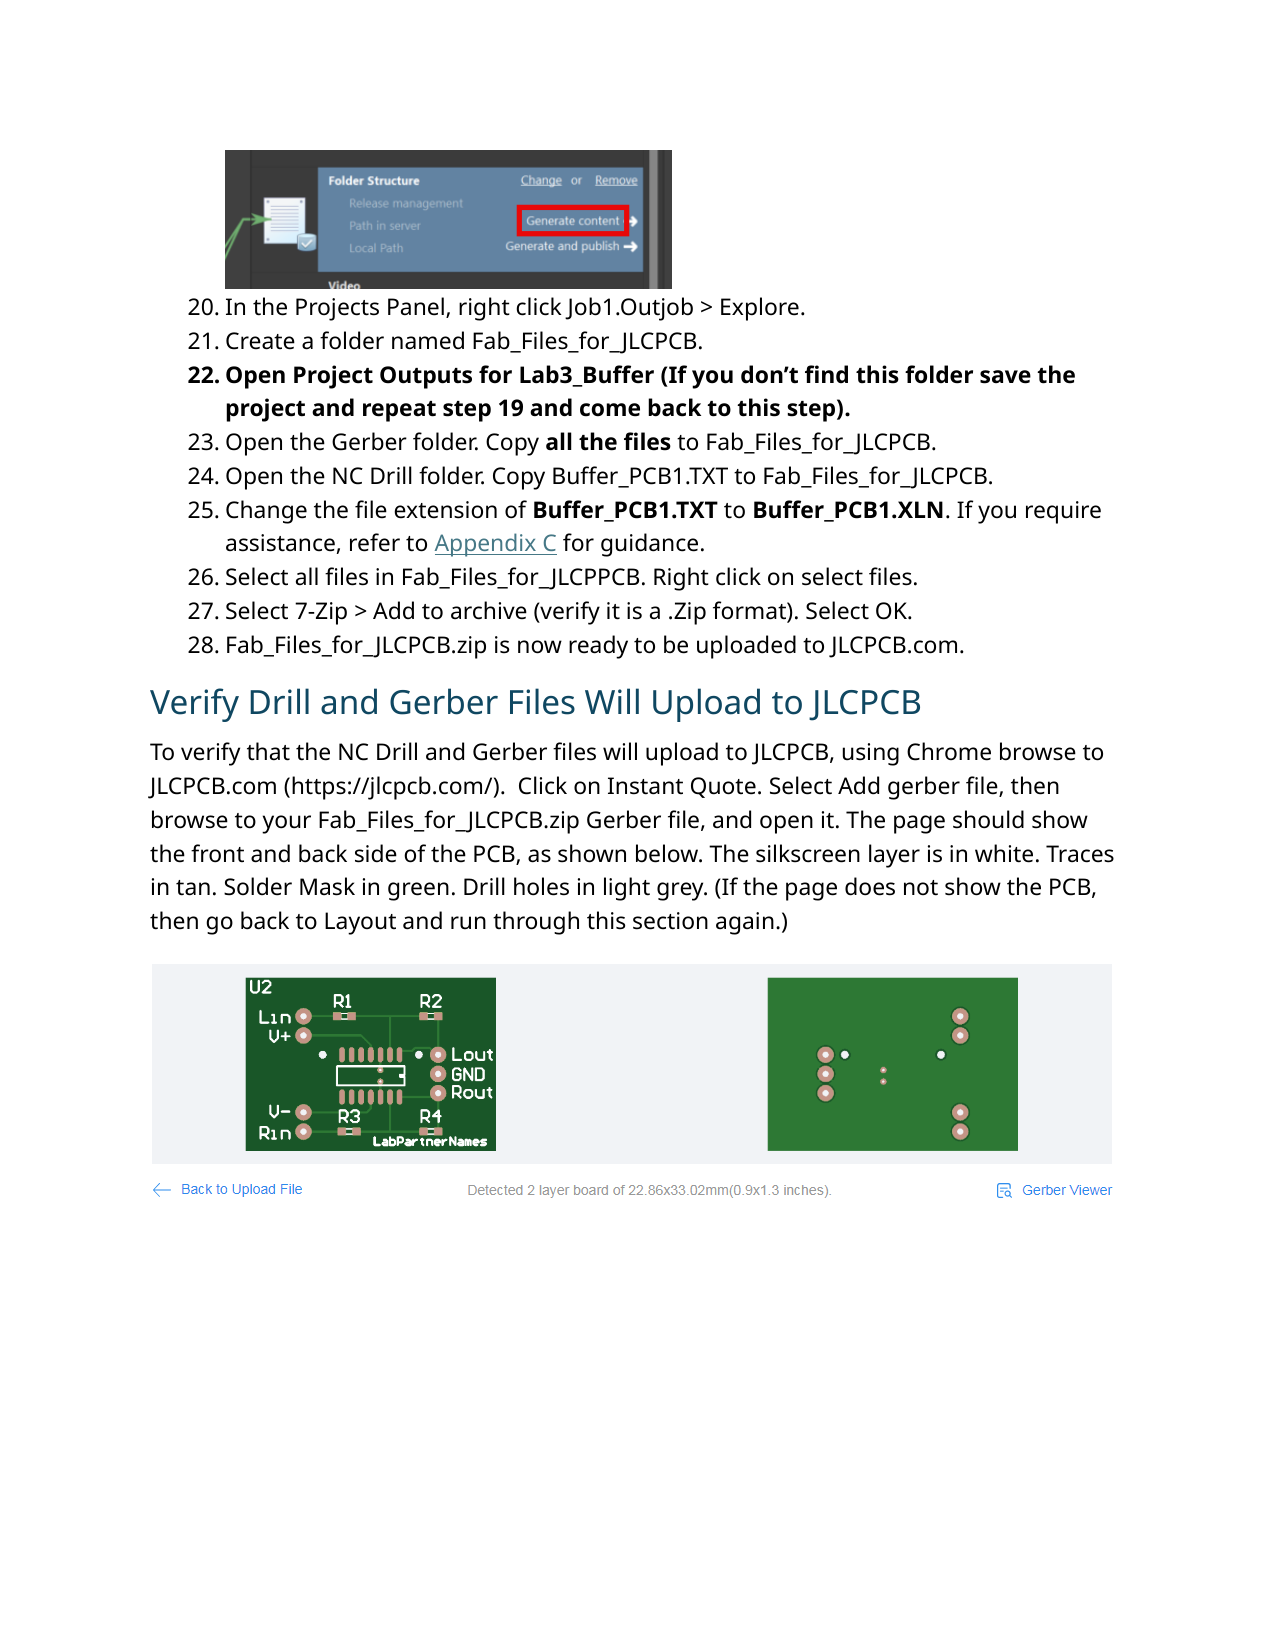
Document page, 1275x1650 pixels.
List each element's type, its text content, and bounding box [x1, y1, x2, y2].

text To verify that the NC Drill and Gerber files will upload to JLCPCB, using Chrome browse to JLCPCB.com (https://jlcpcb.com/). Click on Instant Quote. Select Add gerber file, then browse to your Fab_Files_for_JLCPCB.zip Gerber file, and open it. The page should show the front and back side of the PCB, as shown below. The silkscreen layer is in white. Traces in tan. Solder Mask in green. Drill holes in light grey. (If the page does not show the PCB, then go back to Layout and run through this section again.) [150, 736, 1125, 936]
list Open the NC Drill folder. Copy Buffer_PCB1.TXT to Fab_Files_for_JLCPCB. [187, 460, 1125, 491]
list Select all files in Fab_Files_for_JLCPPCB. Right click on select files. [187, 561, 1125, 592]
list Change the file extension of Buffer_PCB1.TXT to Buffer_PCB1.XLN. If you require assistance, refer to Appendix C for guidance. [187, 493, 1125, 558]
picture [225, 150, 672, 289]
list Fab_Files_for_JLCPCB.zip is now ready to be uploaded to JLCPCB.com. [187, 628, 1125, 660]
list In the Projects Panel, right click Job1.Outjob > Explore. [187, 291, 1125, 322]
subtitle Verify Drill and Gerber Files Will Upload to JLCPCB [150, 679, 1125, 724]
list Open Project Outputs for Lab3_Buffer (If you don’t find this folder save the project and repeat step 19 and come back to this step). [187, 358, 1125, 423]
list Select 7-Zip > Add to archive (verify it is a .Zip format). Select OK. [187, 595, 1125, 626]
list Create a folder named Fab_Files_for_JLCPCB. [187, 325, 1125, 356]
list Open the Gerber folder. Copy all the files to Fab_Files_for_JLCPCB. [187, 426, 1125, 457]
picture [150, 955, 1125, 1208]
